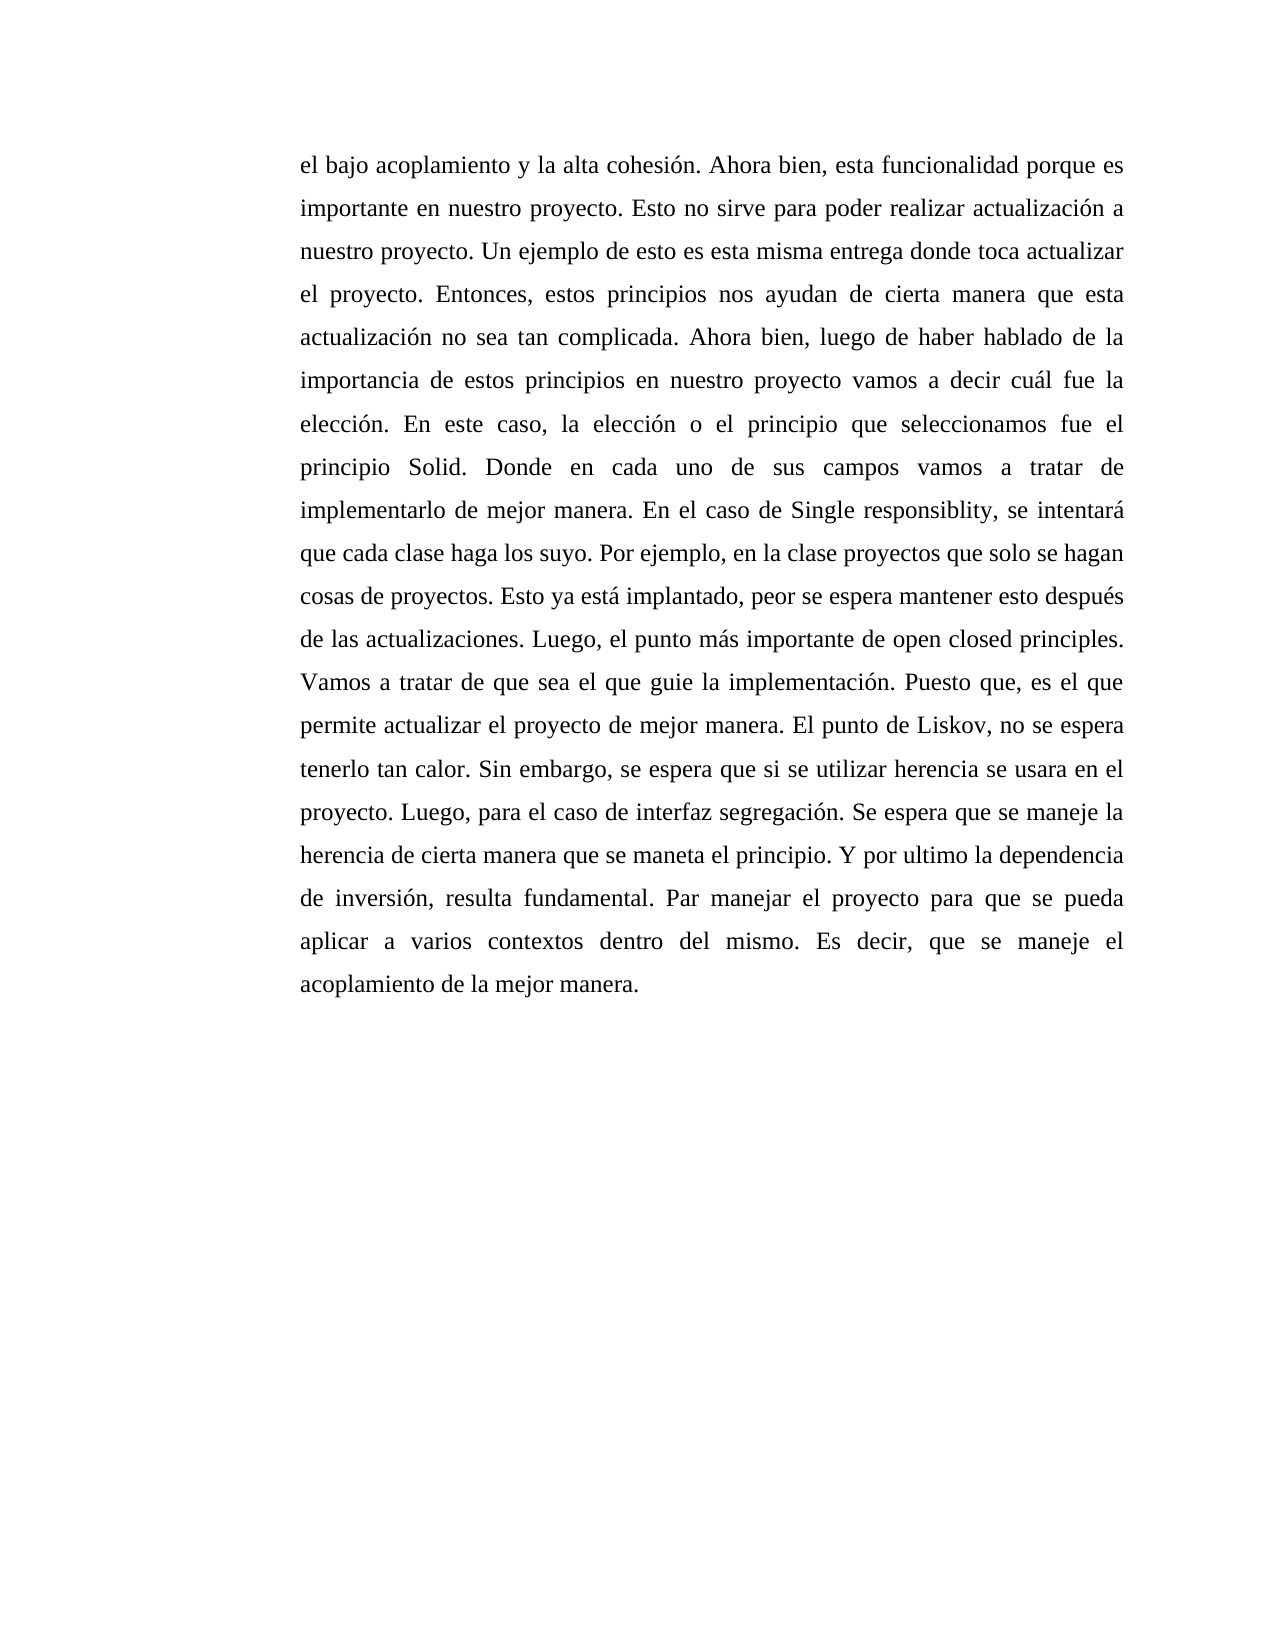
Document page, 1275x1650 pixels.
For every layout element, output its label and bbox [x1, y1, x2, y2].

list [262, 150, 1125, 998]
